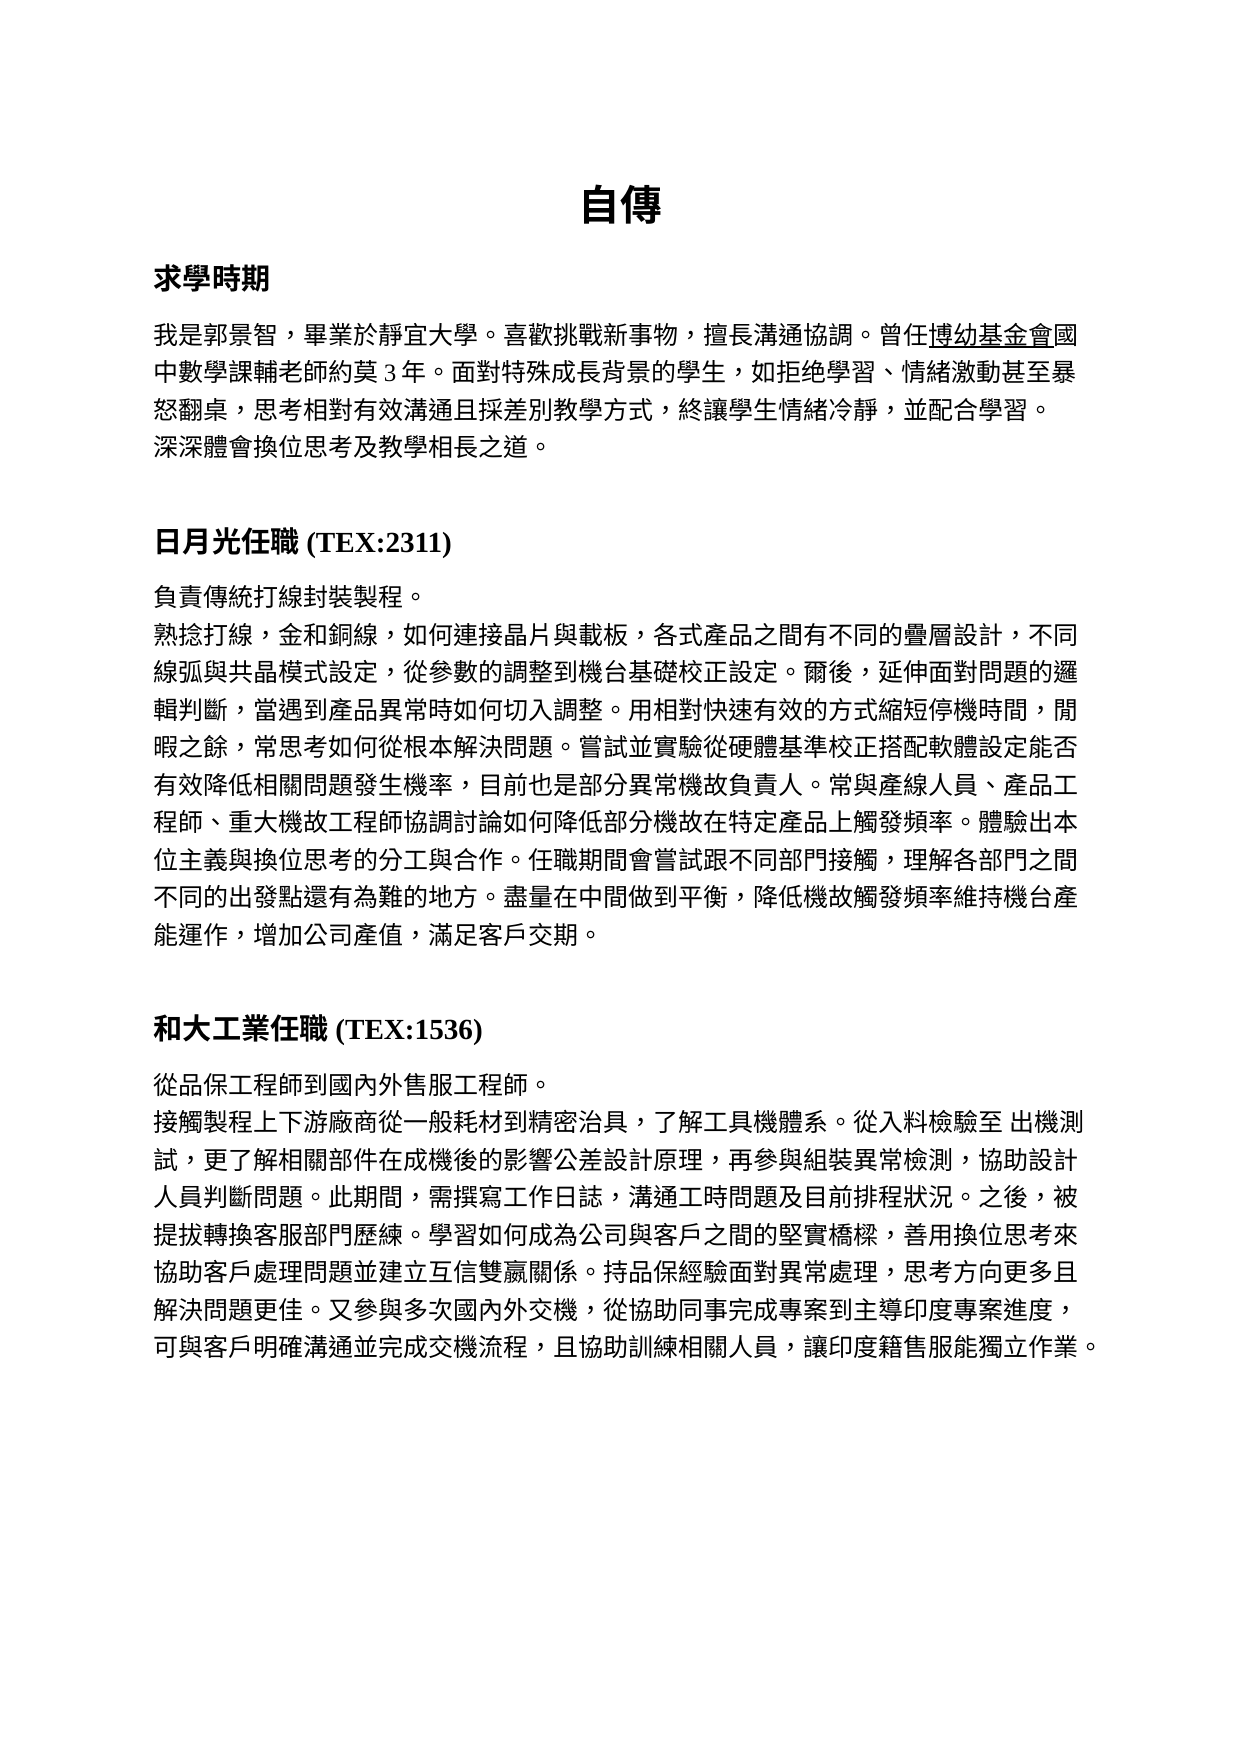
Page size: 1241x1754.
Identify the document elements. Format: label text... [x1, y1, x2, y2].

text 負責傳統打線封裝製程。 [153, 577, 1087, 614]
text 深深體會換位思考及教學相長之道。 [153, 427, 1087, 502]
text 和大工業任職 (TEX:1536) [153, 952, 1087, 1064]
text 求學時期 [153, 239, 1087, 314]
text 日月光任職 (TEX:2311) [153, 502, 1087, 577]
text 接觸製程上下游廠商從一般耗材到精密治具，了解工具機體系。從入料檢驗至 出機測試，更了解相關部件在成機後的影響公差設計原理，再參與組裝異常檢測，協助設計人員判斷問題。此期間，需撰寫工作日誌，溝通工時問題及目前排程狀況。之後，被提拔轉換客服部門歷練。學習如何成為公司與客戶之間的堅實橋樑，善用換位思考來協助客戶處理問題並建立互信雙嬴關係。持品保經驗面對異常處理，思考方向更多且解決問題更佳。又參與多次國內外交機，從協助同事完成專案到主導印度專案進度，可與客戶明確溝通並完成交機流程，且協助訓練相關人員，讓印度籍售服能獨立作業。 [153, 1102, 1087, 1364]
text 從品保工程師到國內外售服工程師。 [153, 1064, 1087, 1102]
text 熟捻打線，金和銅線，如何連接晶片與載板，各式產品之間有不同的疊層設計，不同線弧與共晶模式設定，從參數的調整到機台基礎校正設定。爾後，延伸面對問題的邏輯判斷，當遇到產品異常時如何切入調整。用相對快速有效的方式縮短停機時間，閒暇之餘，常思考如何從根本解決問題。嘗試並實驗從硬體基準校正搭配軟體設定能否有效降低相關問題發生機率，目前也是部分異常機故負責人。常與產線人員、產品工程師、重大機故工程師協調討論如何降低部分機故在特定產品上觸發頻率。體驗出本位主義與換位思考的分工與合作。任職期間會嘗試跟不同部門接觸，理解各部門之間不同的出發點還有為難的地方。盡量在中間做到平衡，降低機故觸發頻率維持機台產能運作，增加公司產值，滿足客戶交期。 [153, 614, 1087, 952]
text 我是郭景智，畢業於靜宜大學。喜歡挑戰新事物，擅長溝通協調。曾任博幼基金會國中數學課輔老師約莫3年。面對特殊成長背景的學生，如拒绝學習、情緒激動甚至暴怒翻桌，思考相對有效溝通且採差別教學方式，終讓學生情緒冷靜，並配合學習。 [153, 314, 1087, 427]
text 自傳 [153, 164, 1087, 239]
